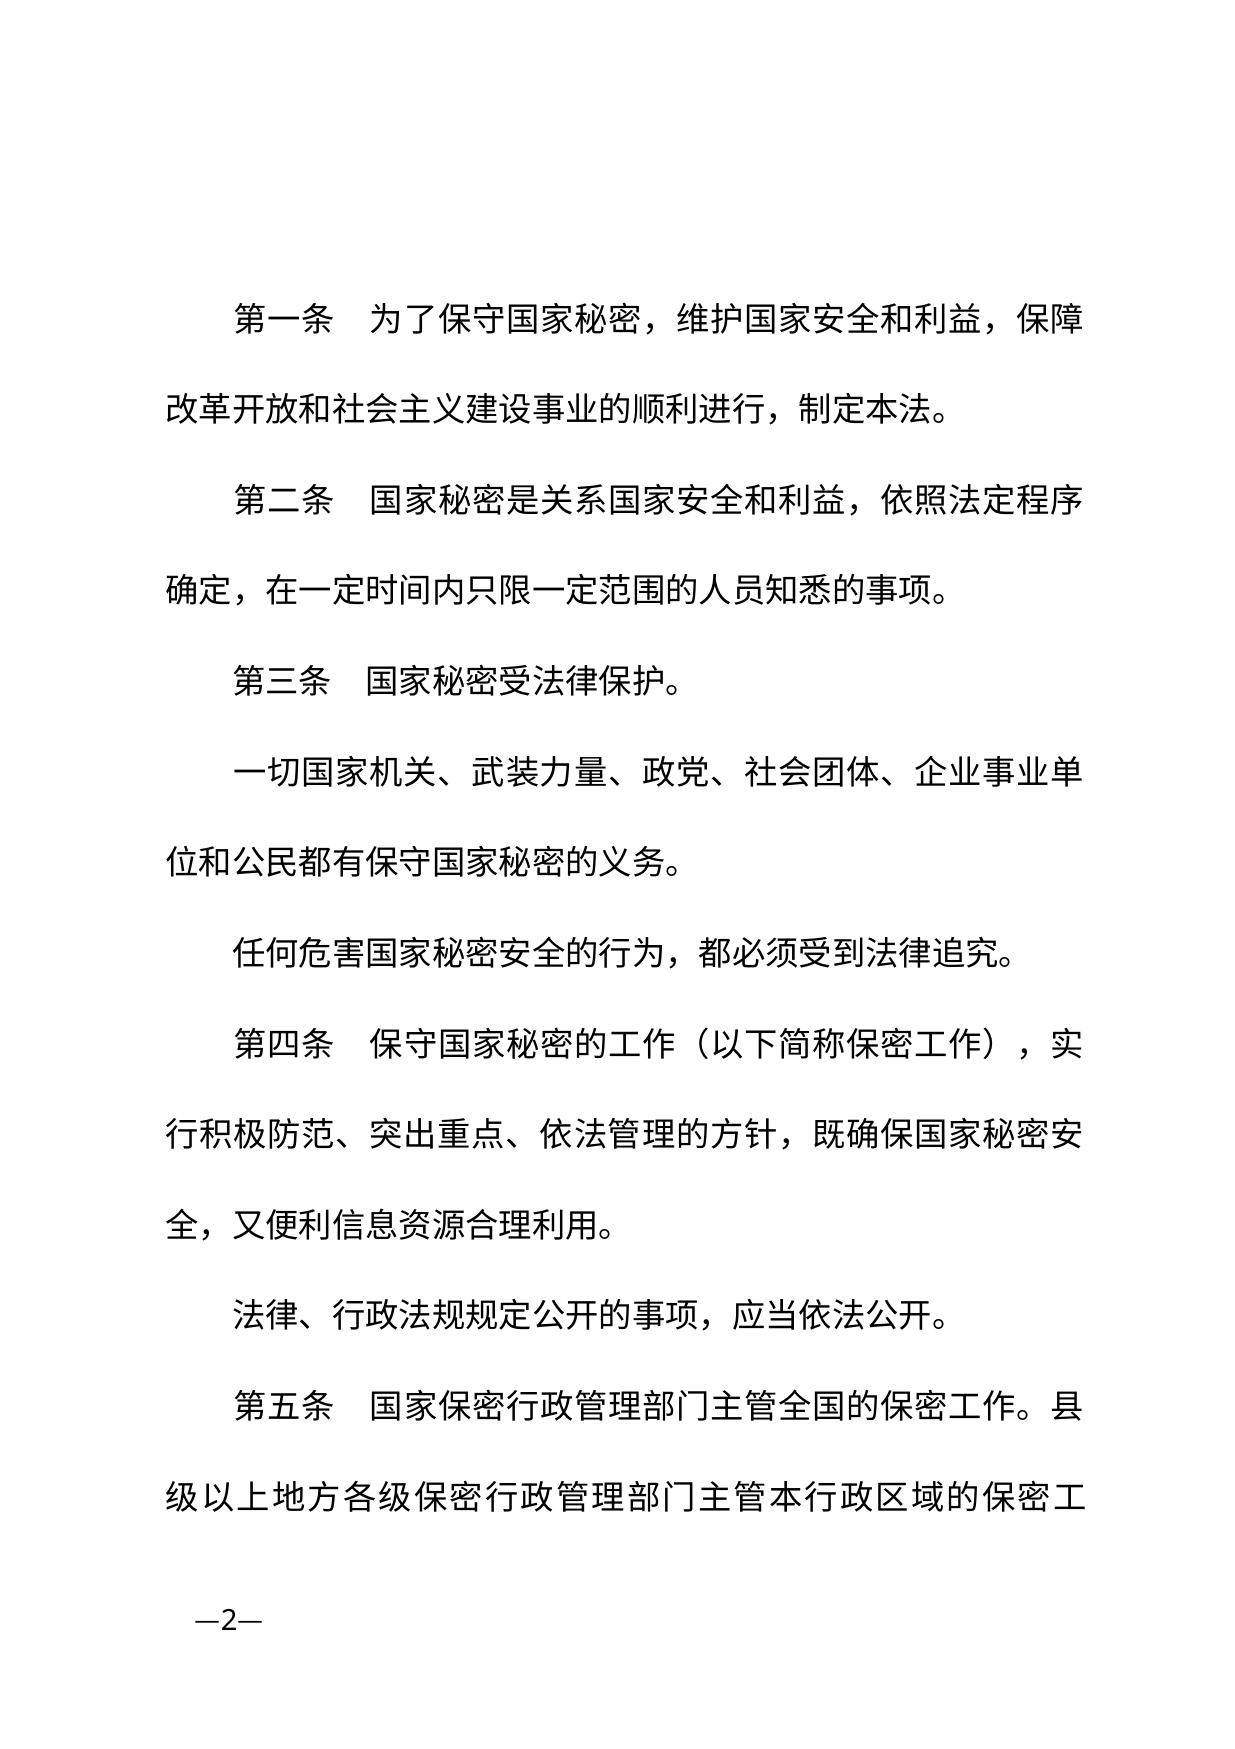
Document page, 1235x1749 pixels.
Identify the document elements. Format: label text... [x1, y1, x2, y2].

text 一切国家机关、武装力量、政党、社会团体、企业事业单位和公民都有保守国家秘密的义务。 [165, 724, 1087, 906]
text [165, 1359, 1087, 1540]
text 任何危害国家秘密安全的行为，都必须受到法律追究。 [165, 906, 1087, 996]
text 第三条 国家秘密受法律保护。 [165, 634, 1087, 724]
text 第四条 保守国家秘密的工作（以下简称保密工作），实行积极防范、突出重点、依法管理的方针，既确保国家秘密安全，又便利信息资源合理利用。 [165, 996, 1087, 1268]
text 第一条 为了保守国家秘密，维护国家安全和利益，保障改革开放和社会主义建设事业的顺利进行，制定本法。 [165, 271, 1087, 452]
text 第二条 国家秘密是关系国家安全和利益，依照法定程序确定，在一定时间内只限一定范围的人员知悉的事项。 [165, 452, 1087, 634]
text 法律、行政法规规定公开的事项，应当依法公开。 [165, 1268, 1087, 1359]
